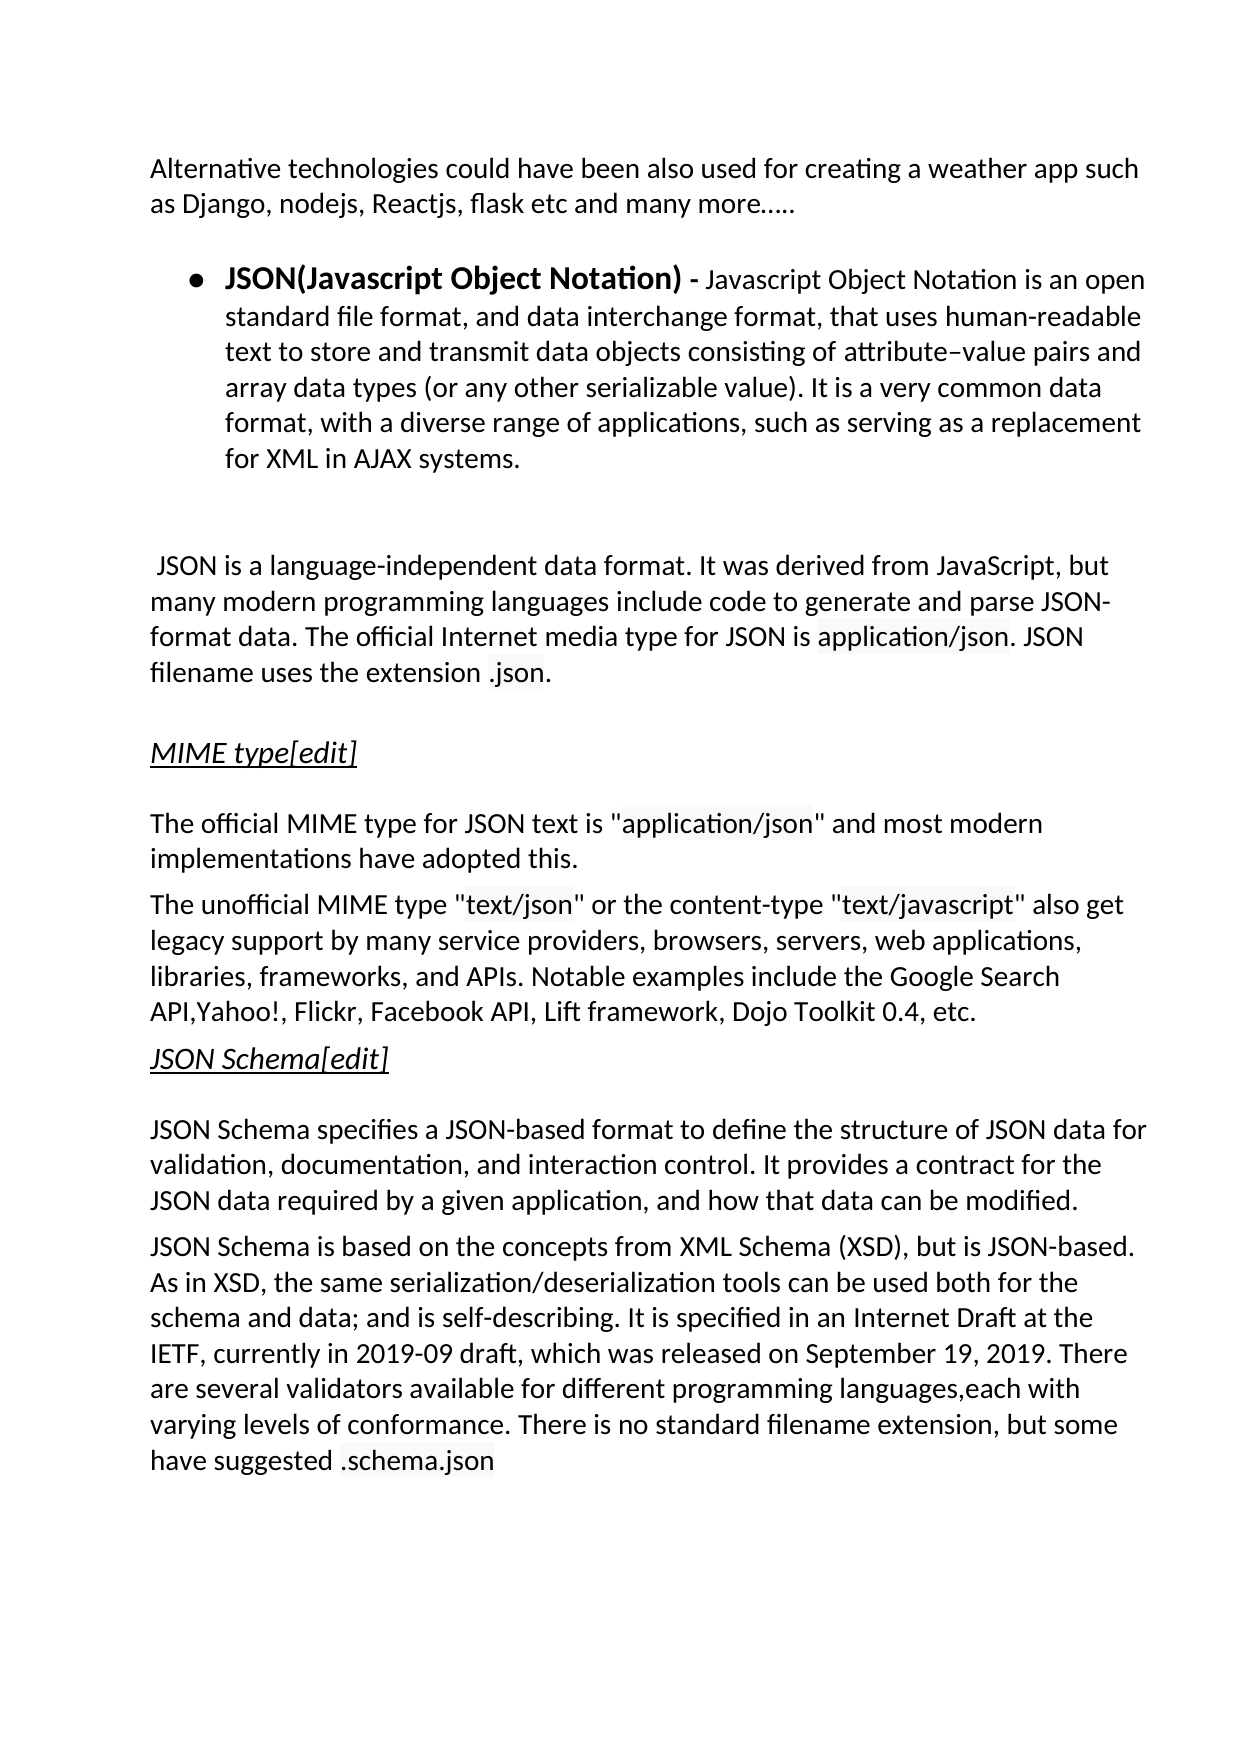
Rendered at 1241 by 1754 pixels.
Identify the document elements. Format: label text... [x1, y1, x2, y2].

list JSON(Javascript Object Notation) - Javascript Object Notation is an open standard file format, and data interchange format, that uses human-readable text to store and transmit data objects consisting of attribute–value pairs and array data types (or any other serializable value). It is a very common data format, with a diverse range of applications, such as serving as a replacement for XML in AJAX systems. [187, 257, 1153, 476]
text The unofficial MIME type "text/json" or the content-type "text/javascript" also get legacy support by many service providers, browsers, servers, web applications, libraries, frameworks, and APIs. Notable examples include the Google Search API,Yahoo!, Flickr, Facebook API, Lift framework, Dojo Toolkit 0.4, etc. [977, 886, 1153, 1027]
text JSON is a language-independent data format. It was derived from JavaScript, but many modern programming languages include code to generate and parse JSON-format data. The official Internet media type for JSON is application/json. JSON filename uses the extension .json. [552, 547, 1153, 689]
text The official MIME type for JSON text is "application/json" and most modern implementations have adopted this. [579, 805, 1153, 876]
subtitle MIME type[edit] [150, 721, 1153, 772]
text Alternative technologies could have been also used for creating a weather app such as Django, nodejs, Reactjs, flask etc and many more….. [150, 150, 1153, 221]
subtitle JSON Schema[edit] [150, 1027, 1153, 1077]
text JSON Schema is based on the concepts from XML Schema (XSD), but is JSON-based. As in XSD, the same serialization/deserialization tools can be used both for the schema and data; and is self-describing. It is specified in an Internet Draft at the IETF, currently in 2019-09 draft, which was released on September 19, 2019. There are several validators available for different programming languages,each with varying levels of conformance. There is no standard filename extension, but some have suggested .schema.json [494, 1228, 1153, 1477]
